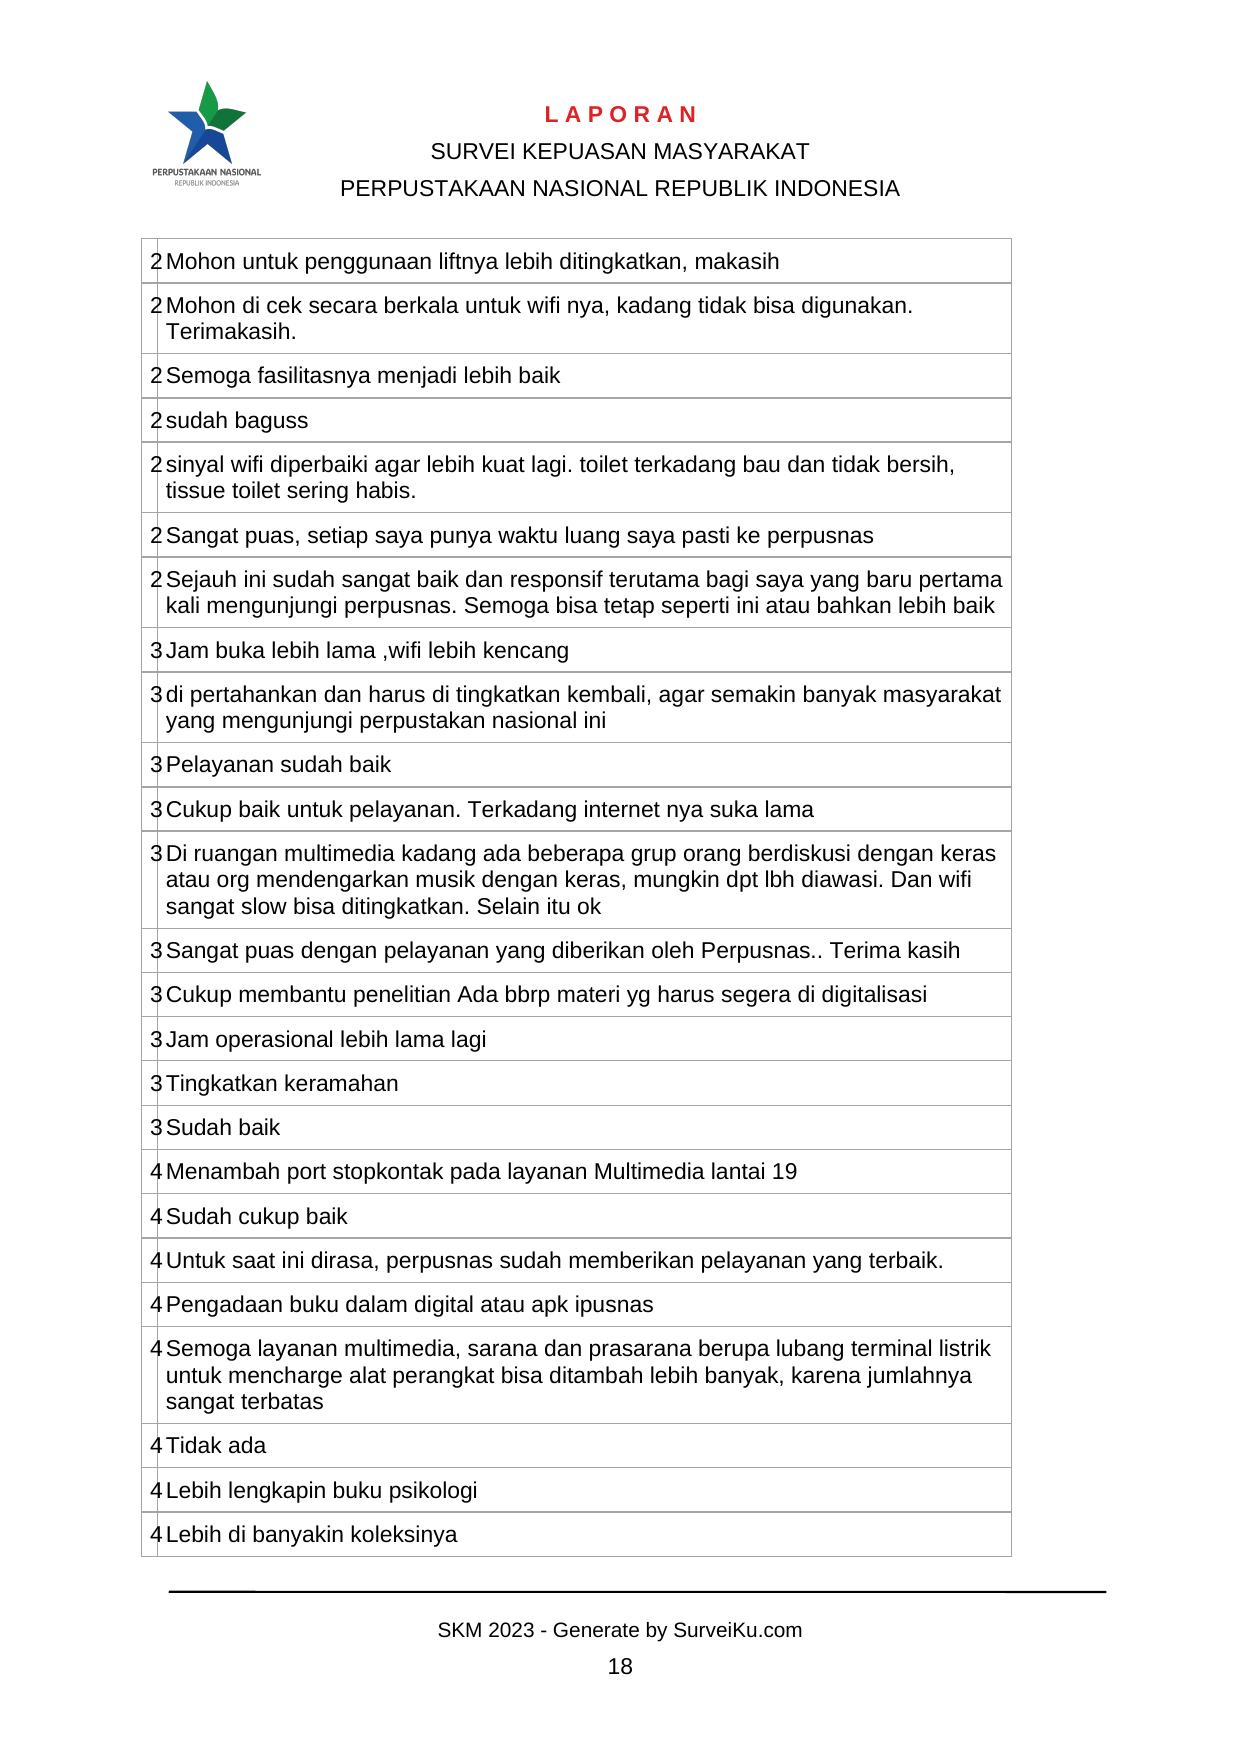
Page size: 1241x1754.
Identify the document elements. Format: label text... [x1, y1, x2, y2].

table_cell 30 [142, 628, 157, 671]
table_cell sudah baguss [158, 399, 1011, 441]
table_cell 38 [142, 1061, 157, 1104]
table_cell Tidak ada [158, 1424, 1011, 1467]
table_cell Mohon di cek secara berkala untuk wifi nya, kadang tidak bisa digunakan. Terimakasih. [158, 284, 1011, 353]
table_cell 39 [142, 1106, 157, 1149]
table_cell 34 [142, 832, 157, 927]
table_cell Semoga fasilitasnya menjadi lebih baik [158, 354, 1011, 397]
table_cell 45 [142, 1424, 157, 1467]
table_cell di pertahankan dan harus di tingkatkan kembali, agar semakin banyak masyarakat yang mengunjungi perpustakan nasional ini [158, 673, 1011, 742]
table_cell 35 [142, 929, 157, 972]
table_cell sinyal wifi diperbaiki agar lebih kuat lagi. toilet terkadang bau dan tidak bersih, tissue toilet sering habis. [158, 443, 1011, 512]
table_cell Lebih lengkapin buku psikologi [158, 1468, 1011, 1511]
table_cell 29 [142, 558, 157, 627]
table_cell Di ruangan multimedia kadang ada beberapa grup orang berdiskusi dengan keras atau org mendengarkan musik dengan keras, mungkin dpt lbh diawasi. Dan wifi sangat slow bisa ditingkatkan. Selain itu ok [158, 832, 1011, 927]
table_cell 37 [142, 1017, 157, 1060]
table_cell 26 [142, 399, 157, 441]
table_cell 47 [142, 1513, 157, 1556]
table_cell Pelayanan sudah baik [158, 743, 1011, 786]
table_cell 25 [142, 354, 157, 397]
table_cell Cukup membantu penelitian Ada bbrp materi yg harus segera di digitalisasi [158, 973, 1011, 1016]
table_cell Sejauh ini sudah sangat baik dan responsif terutama bagi saya yang baru pertama kali mengunjungi perpusnas. Semoga bisa tetap seperti ini atau bahkan lebih baik [158, 558, 1011, 627]
table_cell 43 [142, 1283, 157, 1326]
table_cell 23 [142, 239, 157, 282]
table_cell 32 [142, 743, 157, 786]
table_cell 31 [142, 673, 157, 742]
table_cell 24 [142, 284, 157, 353]
table_cell 27 [142, 443, 157, 512]
table_cell 41 [142, 1194, 157, 1237]
table_cell Pengadaan buku dalam digital atau apk ipusnas [158, 1283, 1011, 1326]
table_cell 33 [142, 788, 157, 830]
table_cell Sudah baik [158, 1106, 1011, 1149]
table_cell Sangat puas, setiap saya punya waktu luang saya pasti ke perpusnas [158, 513, 1011, 556]
table_cell 28 [142, 513, 157, 556]
table_cell Menambah port stopkontak pada layanan Multimedia lantai 19 [158, 1150, 1011, 1193]
table_cell Mohon untuk penggunaan liftnya lebih ditingkatkan, makasih [158, 239, 1011, 282]
table_cell Cukup baik untuk pelayanan. Terkadang internet nya suka lama [158, 788, 1011, 830]
table_cell Sangat puas dengan pelayanan yang diberikan oleh Perpusnas.. Terima kasih [158, 929, 1011, 972]
table_cell Jam operasional lebih lama lagi [158, 1017, 1011, 1060]
table_cell Untuk saat ini dirasa, perpusnas sudah memberikan pelayanan yang terbaik. [158, 1239, 1011, 1282]
table_cell Lebih di banyakin koleksinya [158, 1513, 1011, 1556]
table_cell 40 [142, 1150, 157, 1193]
table_cell Sudah cukup baik [158, 1194, 1011, 1237]
table_cell Jam buka lebih lama ,wifi lebih kencang [158, 628, 1011, 671]
table_cell 36 [142, 973, 157, 1016]
picture [150, 74, 265, 190]
table_cell Tingkatkan keramahan [158, 1061, 1011, 1104]
table_cell 42 [142, 1239, 157, 1282]
table_cell Semoga layanan multimedia, sarana dan prasarana berupa lubang terminal listrik untuk mencharge alat perangkat bisa ditambah lebih banyak, karena jumlahnya sangat terbatas [158, 1327, 1011, 1423]
table_cell 44 [142, 1327, 157, 1423]
table_cell 46 [142, 1468, 157, 1511]
